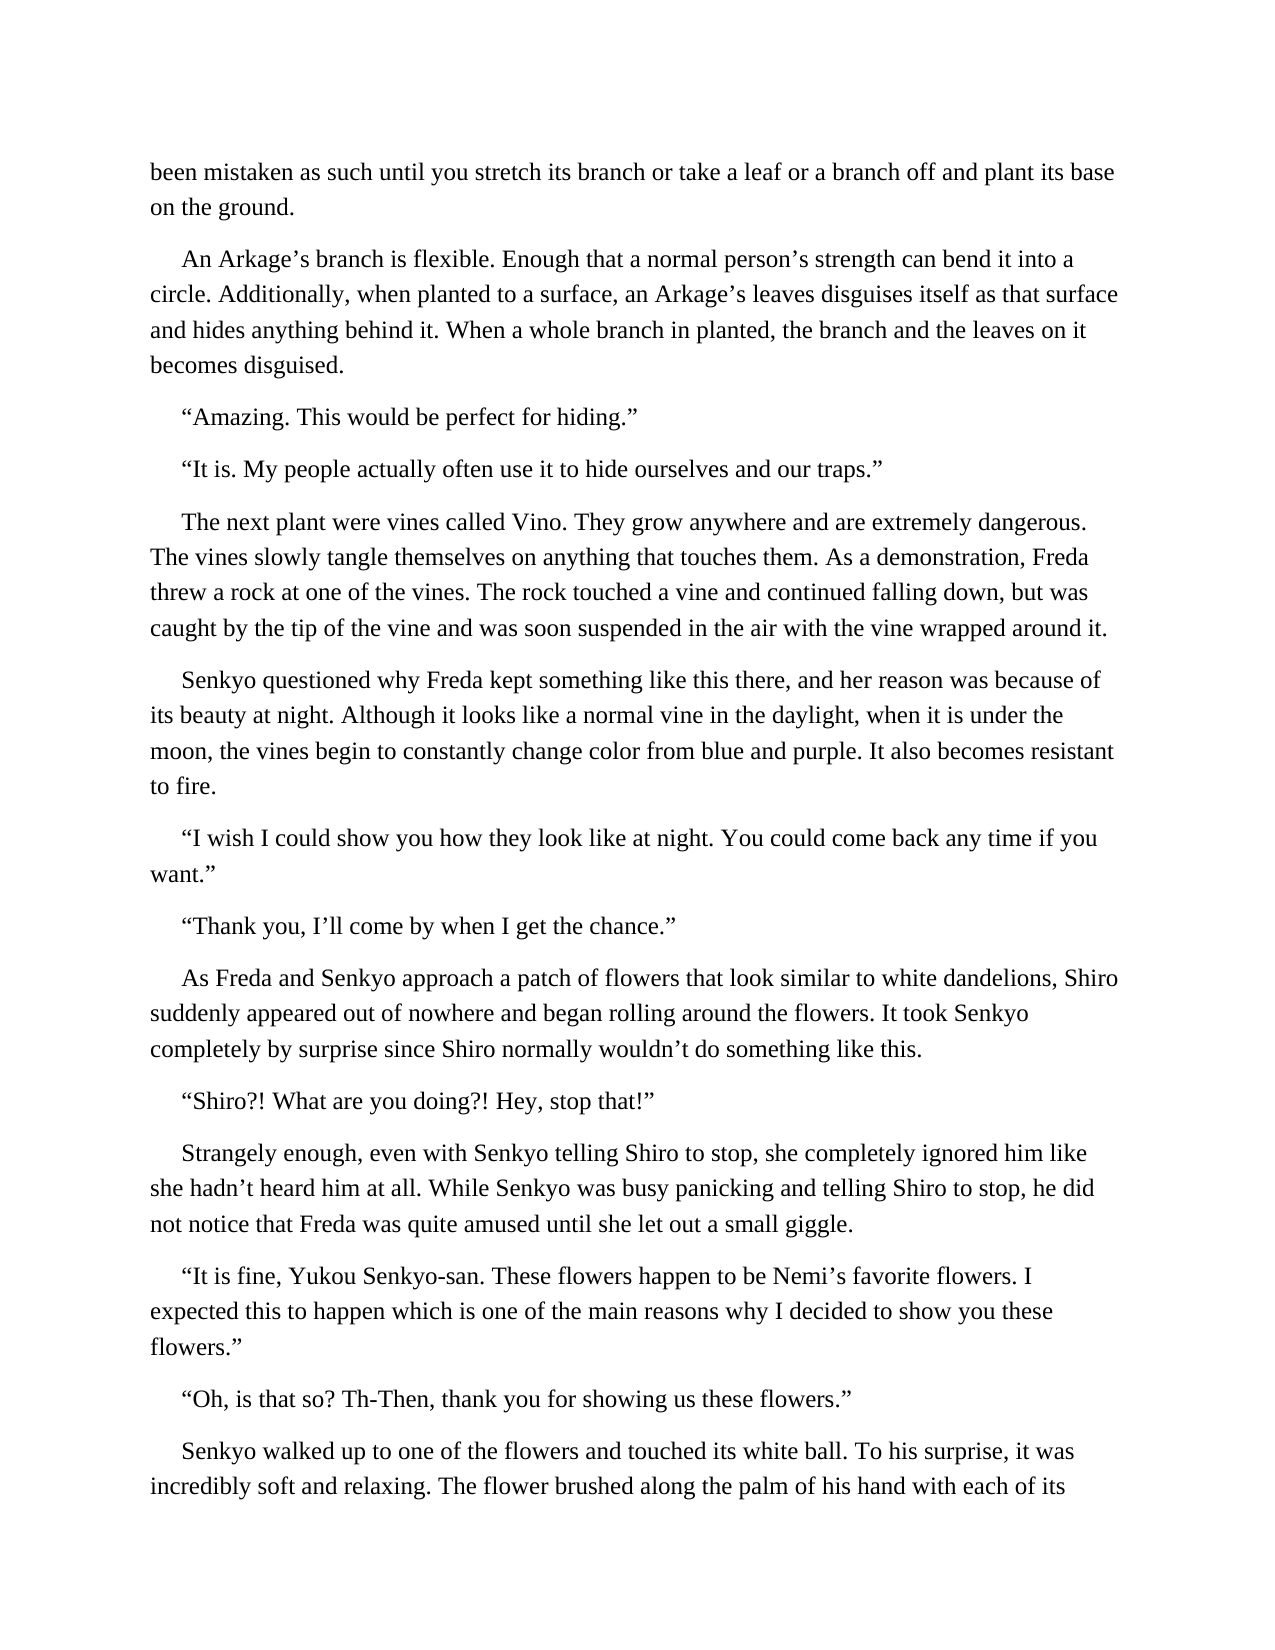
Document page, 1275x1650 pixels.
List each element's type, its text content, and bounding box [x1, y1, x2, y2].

text “It is. My people actually often use it to hide ourselves and our traps.” [150, 448, 1125, 483]
text “Amazing. This would be perfect for hiding.” [150, 396, 1125, 431]
text Senkyo questioned why Freda kept something like this there, and her reason was because of its beauty at night. Although it looks like a normal vine in the daylight, when it is under the moon, the vines begin to constantly change color from blue and purple. It also becomes resistant to fire. [150, 658, 1125, 800]
text “Shiro?! What are you doing?! Hey, stop that!” [150, 1079, 1125, 1114]
text “Oh, is that so? Th-Then, thank you for showing us these flowers.” [150, 1377, 1125, 1412]
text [150, 150, 1125, 221]
text An Arkage’s branch is flexible. Enough that a normal person’s strength can bend it into a circle. Additionally, when planted to a surface, an Arkage’s leaves disguises itself as that surface and hides anything behind it. When a whole branch in planted, the branch and the leaves on it becomes disguised. [150, 237, 1125, 379]
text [150, 1429, 1125, 1500]
text “Thank you, I’ll come by when I get the chance.” [150, 904, 1125, 939]
text Strangely enough, even with Senkyo telling Shiro to stop, she completely ignored him like she hadn’t heard him at all. While Senkyo was busy panicking and telling Shiro to stop, he did not notice that Freda was quite amused until she let out a small giggle. [150, 1131, 1125, 1237]
text “It is fine, Yukou Senkyo-san. These flowers happen to be Nemi’s favorite flowers. I expected this to happen which is one of the main reasons why I decided to show you these flowers.” [150, 1254, 1125, 1360]
text As Freda and Senkyo approach a patch of flowers that look similar to white dandelions, Shiro suddenly appeared out of nowhere and began rolling around the flowers. It took Senkyo completely by surprise since Shiro normally wouldn’t do something like this. [150, 956, 1125, 1062]
text The next plant were vines called Vino. They grow anywhere and are extremely dangerous. The vines slowly tangle themselves on anything that touches them. As a demonstration, Freda threw a rock at one of the vines. The rock touched a vine and continued falling down, but was caught by the tip of the vine and was soon suspended in the air with the vine wrapped around it. [150, 500, 1125, 642]
text “I wish I could show you how they look like at night. You could come back any time if you want.” [150, 817, 1125, 887]
